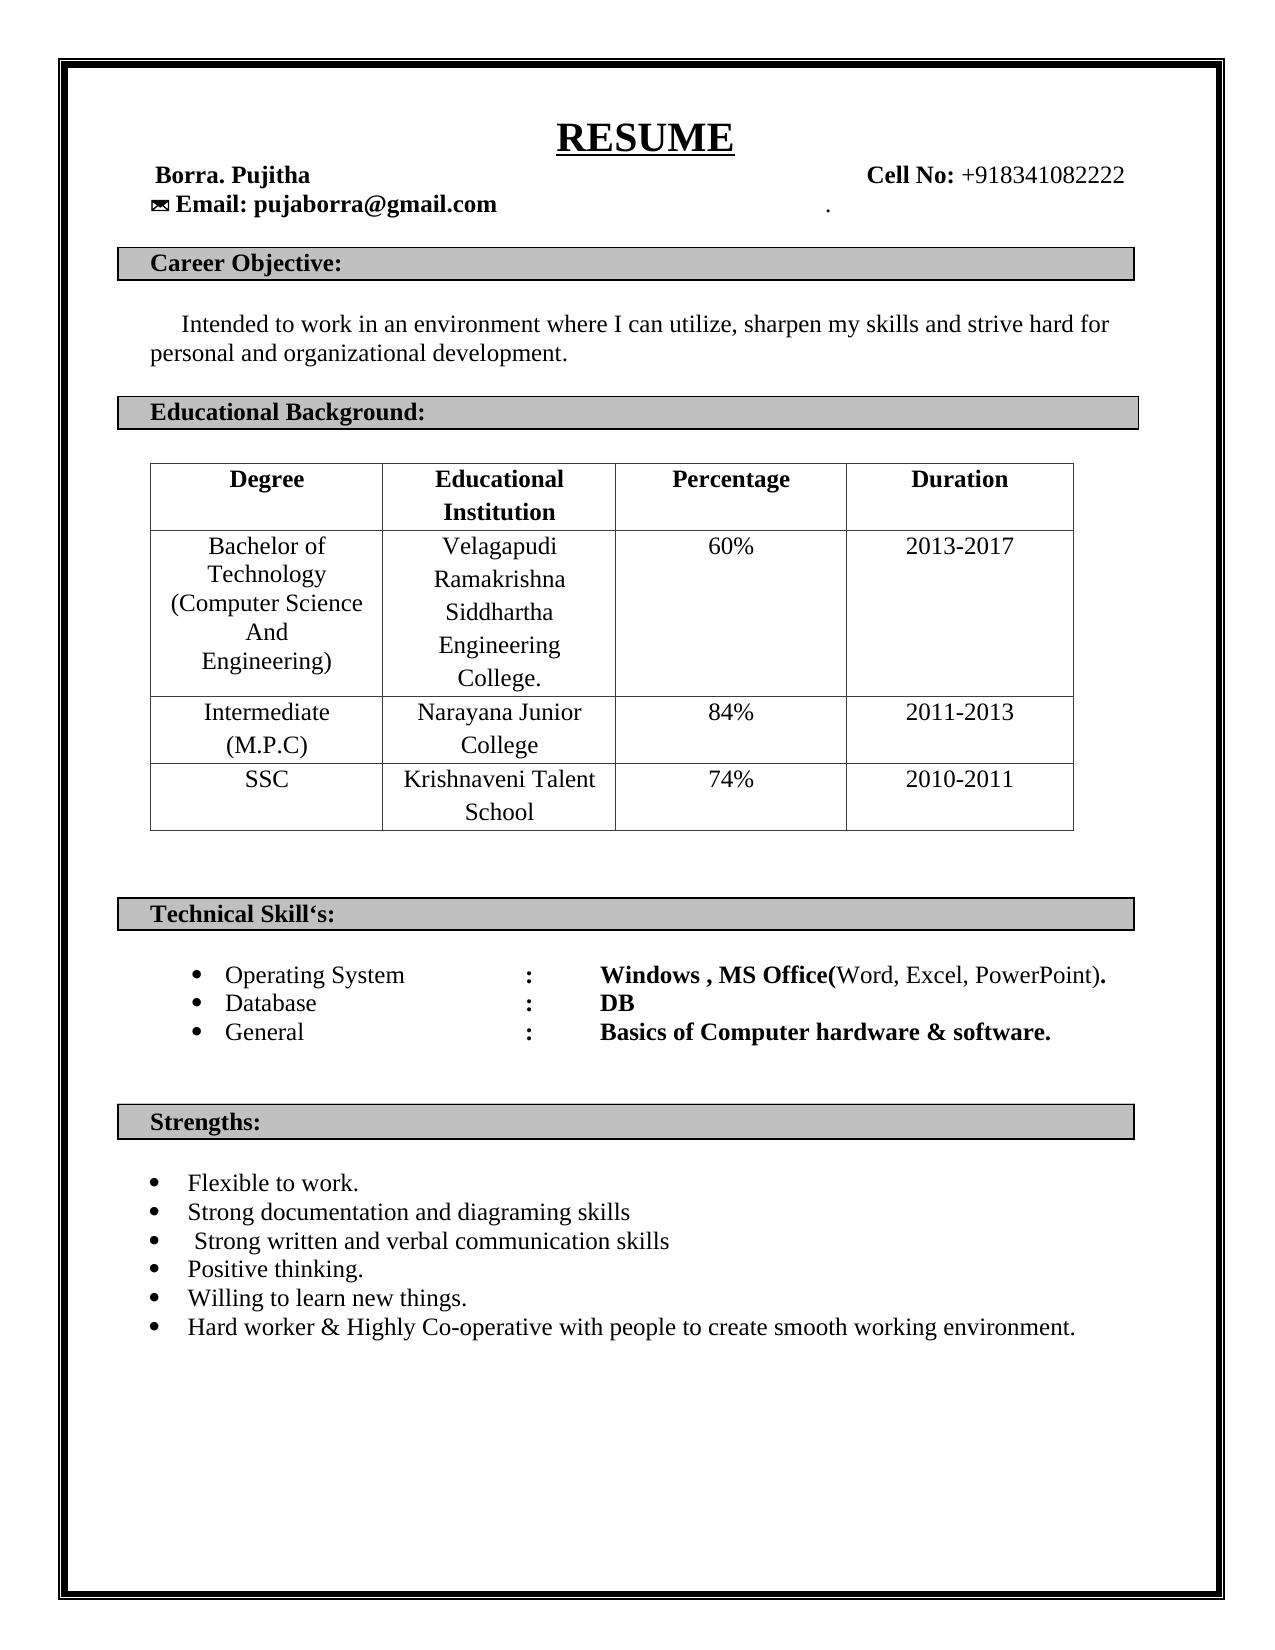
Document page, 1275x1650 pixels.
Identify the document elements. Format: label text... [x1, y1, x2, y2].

table_header Degree [151, 464, 382, 530]
table_header Duration [847, 464, 1073, 530]
subtitle Strengths: [119, 1105, 1133, 1138]
text RESUME [150, 112, 1131, 160]
list Willing to learn new things. [150, 1283, 1125, 1312]
text Technical Skill‘s: [119, 899, 1133, 929]
table_header Educational Institution [383, 464, 615, 530]
table_cell 84% [616, 697, 846, 763]
table_cell 60% [616, 531, 846, 696]
list Database : DB [192, 988, 1125, 1017]
text Email: pujaborra@gmail.com . [150, 189, 1125, 218]
list Flexible to work. [150, 1168, 1125, 1197]
list Operating System : Windows , MS Office(Word, Excel, PowerPoint). [192, 960, 1125, 988]
list Strong written and verbal communication skills [150, 1226, 1125, 1254]
table_cell SSC [151, 764, 382, 830]
table_cell Velagapudi Ramakrishna Siddhartha Engineering College. [383, 531, 615, 696]
text personal and organizational development. [150, 338, 1125, 367]
list General : Basics of Computer hardware & software. [192, 1017, 1125, 1046]
text Intended to work in an environment where I can utilize, sharpen my skills and strive hard for [150, 309, 1125, 338]
table_cell 2011-2013 [847, 697, 1073, 763]
table_cell 2013-2017 [847, 531, 1073, 696]
list Hard worker & Highly Co-operative with people to create smooth working environment. [150, 1312, 1125, 1341]
table_cell 2010-2011 [847, 764, 1073, 830]
table_cell Bachelor of Technology (Computer Science And Engineering) [151, 531, 382, 696]
text Borra. Pujitha Cell No: +918341082222 [150, 160, 1125, 189]
table_cell Narayana Junior College [383, 697, 615, 763]
table_header Percentage [616, 464, 846, 530]
table_cell Intermediate (M.P.C) [151, 697, 382, 763]
table_cell Krishnaveni Talent School [383, 764, 615, 830]
text Educational Background: [119, 397, 1138, 428]
text Career Objective: [119, 248, 1133, 279]
table_cell 74% [616, 764, 846, 830]
list Strong documentation and diagraming skills [150, 1197, 1125, 1226]
list Positive thinking. [150, 1254, 1125, 1283]
